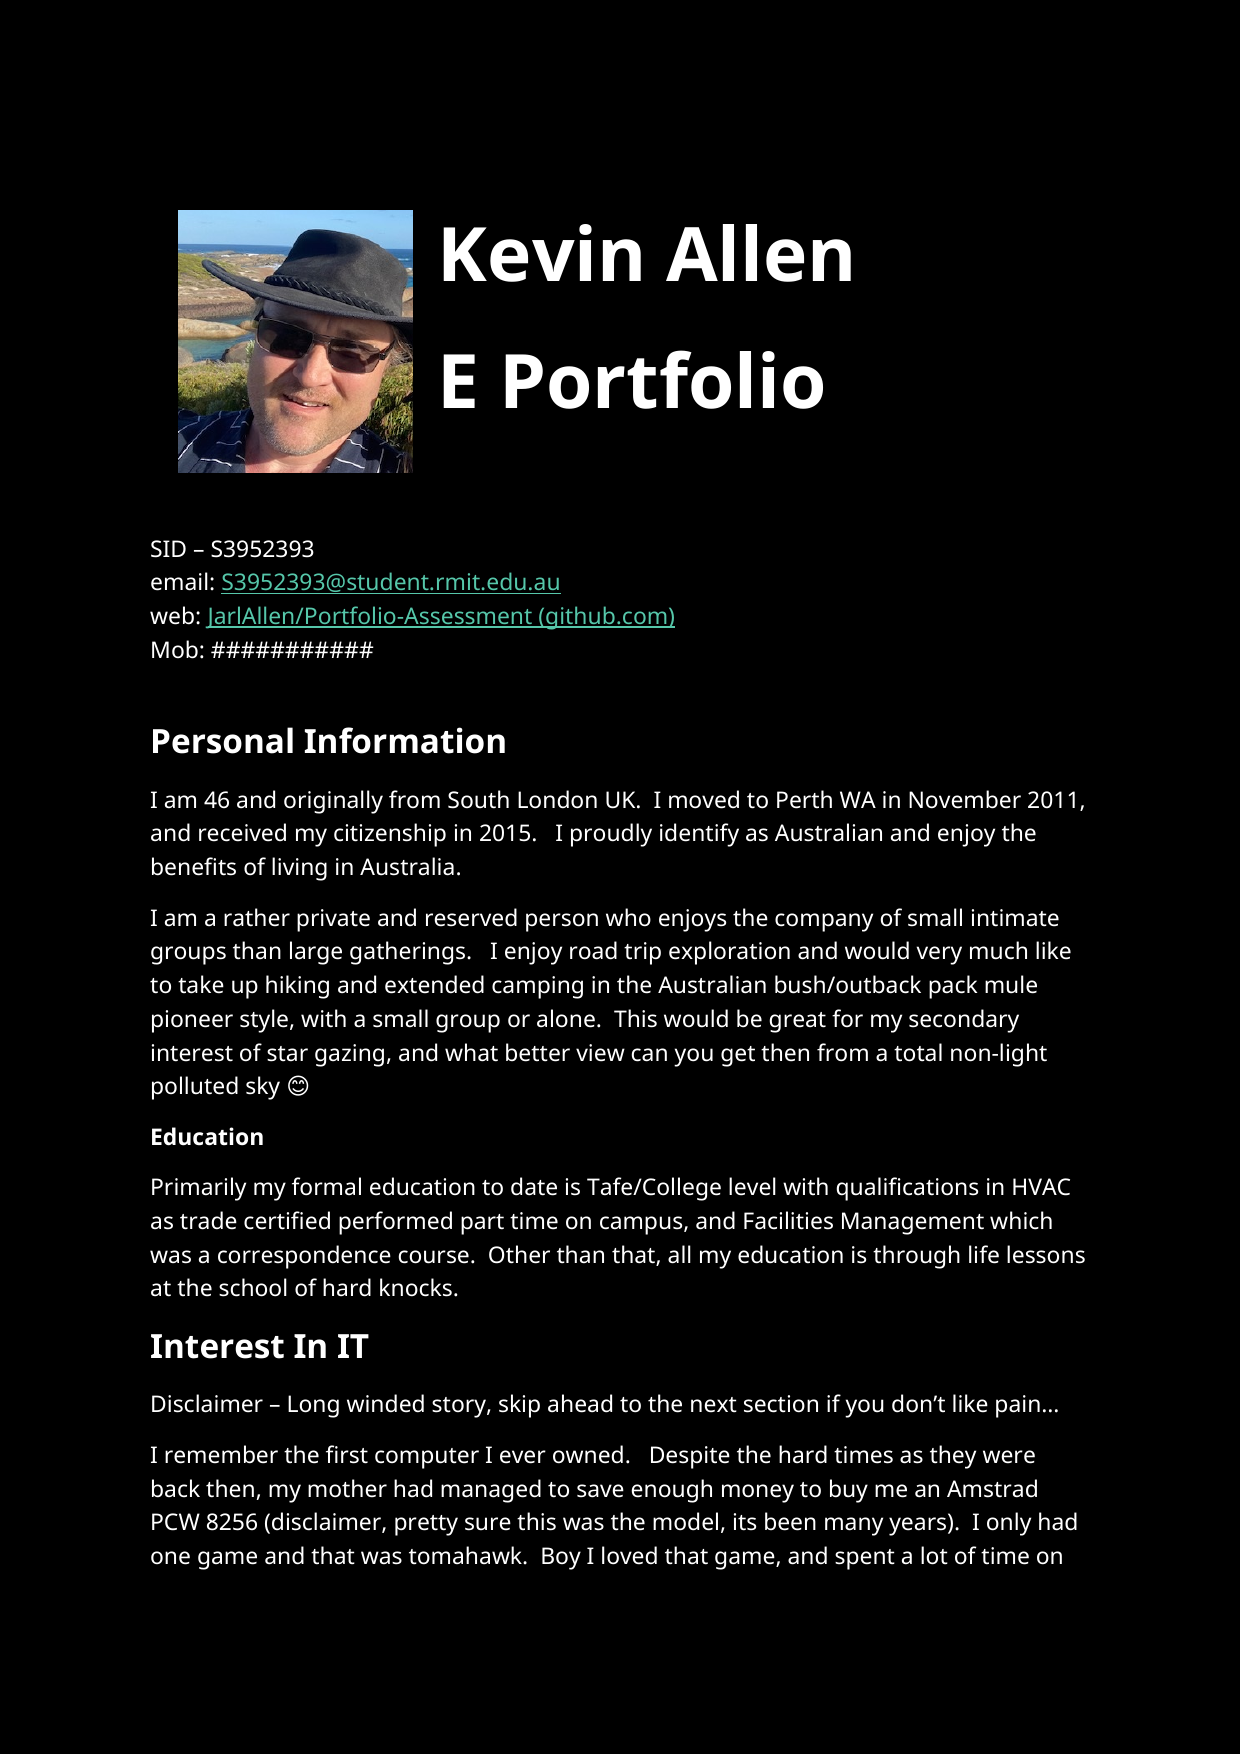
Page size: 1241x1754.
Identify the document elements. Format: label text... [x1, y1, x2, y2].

text Mob: ########### [150, 634, 1090, 665]
text SID – S3952393 [150, 532, 1090, 564]
text Personal Information [150, 718, 1090, 763]
text I am a rather private and reserved person who enjoys the company of small intimate groups than large gatherings. I enjoy road trip exploration and would very much like to take up hiking and extended camping in the Australian bush/outback pack mule pioneer style, with a small group or alone. This would be great for my secondary interest of star gazing, and what better view can you get then from a total non-light polluted sky [150, 901, 1090, 1101]
text Education [150, 1121, 1090, 1152]
text web: JarlAllen/Portfolio-Assessment (github.com) [150, 600, 1090, 631]
text Interest In IT [150, 1323, 1090, 1368]
text I am 46 and originally from South London UK. I moved to Perth WA in November 2011, and received my citizenship in 2015. I proudly identify as Australian and enjoy the benefits of living in Australia. [150, 783, 1090, 882]
text E Portfolio [150, 328, 1090, 513]
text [150, 1439, 1090, 1571]
text Kevin Allen [150, 201, 1090, 303]
text Primarily my formal education to date is Tafe/College level with qualifications in HVAC as trade certified performed part time on campus, and Facilities Management which was a correspondence course. Other than that, all my education is through life lessons at the school of hard knocks. [150, 1171, 1090, 1303]
text email: S3952393@student.rmit.edu.au [150, 566, 1090, 597]
text Disclaimer – Long winded story, skip ahead to the next section if you don’t like pain… [150, 1388, 1090, 1419]
